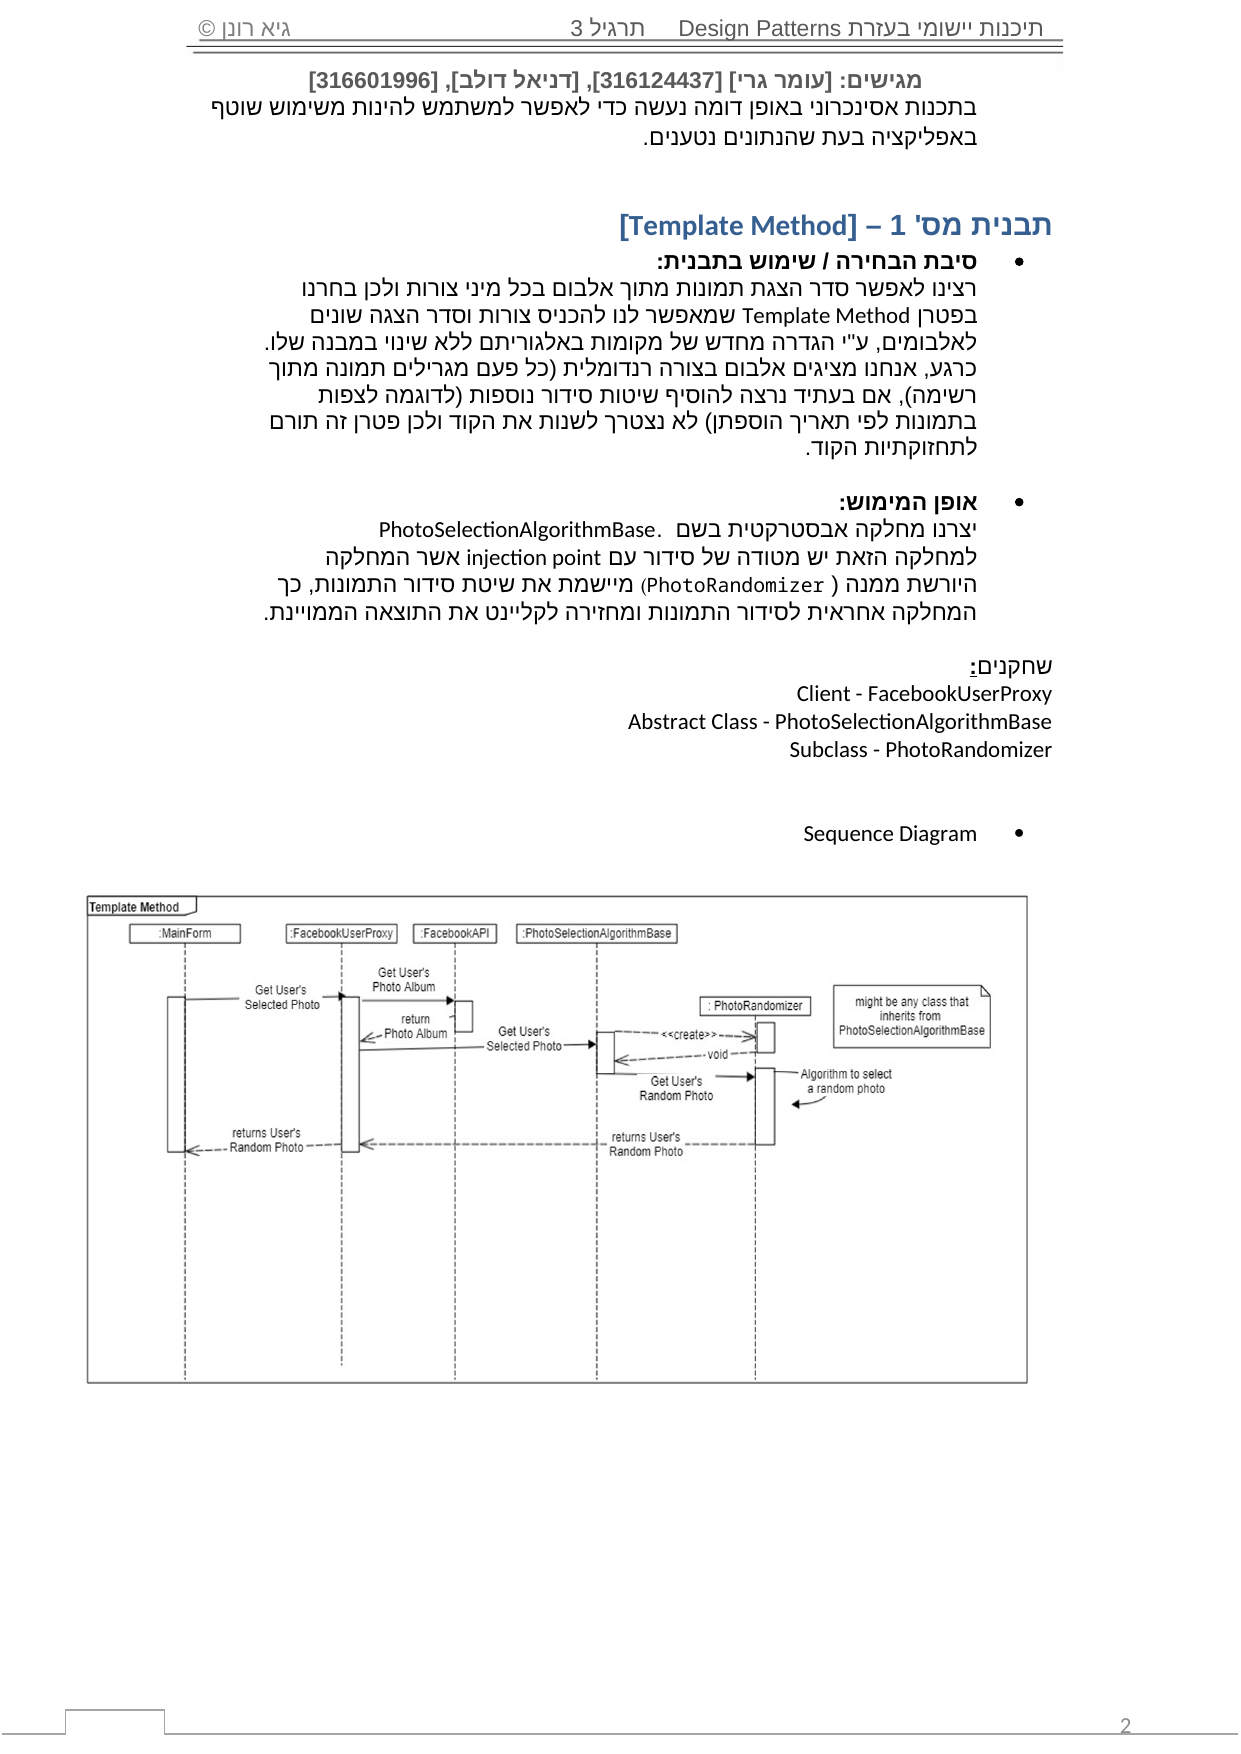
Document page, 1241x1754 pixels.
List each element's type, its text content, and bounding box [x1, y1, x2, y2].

picture [186, 0, 1064, 104]
text כרגע, אנחנו מציגים אלבום בצורה רנדומלית (כל פעם מגרילים תמונה מתוך רשימה), אם בעתיד נרצה להוסיף שיטות סידור נוספות (לדוגמה לצפות בתמונות לפי תאריך הוספתן) לא נצטרך לשנות את הקוד ולכן פטרן זה תורם לתחזוקתיות הקוד. [262, 355, 978, 489]
text למחלקה הזאת יש מטודה של סידור עם injection point אשר המחלקה היורשת ממנה ( PhotoRandomizer) מיישמת את שיטת סידור התמונות, כך המחלקה אחראית לסידור התמונות ומחזירה לקליינט את התוצאה הממויינת. [262, 543, 978, 625]
list אופן המימוש: [187, 489, 1015, 515]
text Abstract Class - PhotoSelectionAlgorithmBase [262, 707, 1053, 735]
text Subclass - PhotoRandomizer [262, 735, 1053, 763]
text שחקנים: [262, 653, 1053, 679]
picture [65, 875, 1053, 1398]
text רצינו לאפשר סדר הצגת תמונות מתוך אלבום בכל מיני צורות ולכן בחרנו בפטרן Template Method שמאפשר לנו להכניס צורות וסדר הצגה שונים לאלבומים, ע"י הגדרה מחדש של מקומות באלגוריתם ללא שינוי במבנה שלו. [262, 274, 978, 355]
list סיבת הבחירה / שימוש בתבנית: [187, 248, 1015, 274]
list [187, 94, 1015, 150]
subtitle תבנית מס' 1 – [Template Method] [187, 207, 1053, 243]
text יצרנו מחלקה אבסטרקטית בשם .PhotoSelectionAlgorithmBase [262, 515, 978, 543]
text Client - FacebookUserProxy [262, 679, 1053, 707]
list Sequence Diagram [187, 819, 1015, 847]
